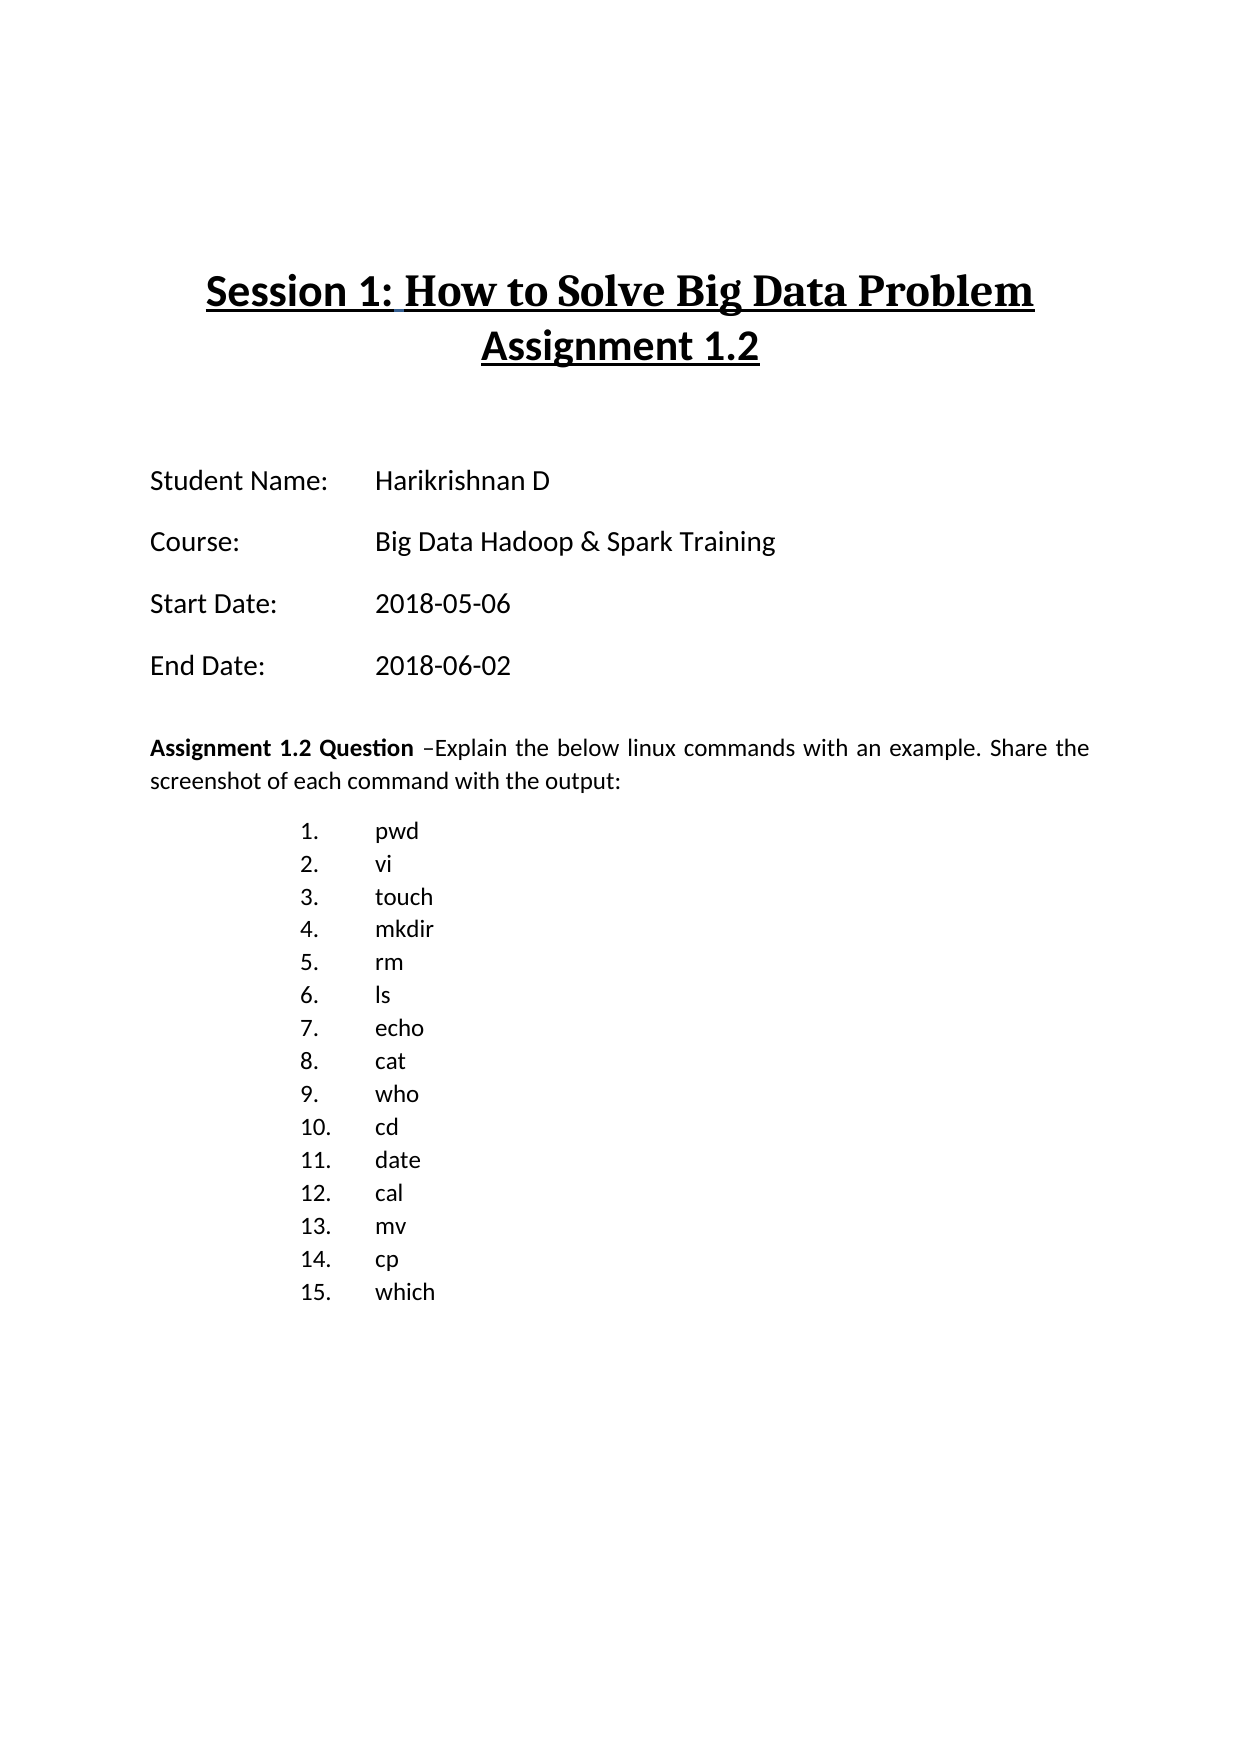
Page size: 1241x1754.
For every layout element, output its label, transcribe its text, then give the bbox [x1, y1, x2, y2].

list cat [300, 1045, 1090, 1076]
text Session 1: How to Solve Big Data Problem [150, 262, 1090, 318]
list mv [300, 1210, 1090, 1240]
list ls [300, 979, 1090, 1010]
list who [300, 1078, 1090, 1109]
list cal [300, 1177, 1090, 1207]
list vi [300, 848, 1090, 878]
text Course: Big Data Hadoop & Spark Training [150, 523, 1090, 559]
list which [300, 1276, 1090, 1306]
list cp [300, 1243, 1090, 1273]
list rm [300, 946, 1090, 977]
text Assignment 1.2 Question –Explain the below linux commands with an example. Share the screenshot of each command with the output: [150, 732, 1090, 796]
list date [300, 1144, 1090, 1174]
text End Date: 2018-06-02 [150, 647, 1090, 683]
text Start Date: 2018-05-06 [150, 585, 1090, 621]
list touch [300, 881, 1090, 911]
list echo [300, 1012, 1090, 1043]
text Student Name: Harikrishnan D [150, 462, 1090, 497]
text Assignment 1.2 [150, 318, 1090, 371]
list pwd [300, 815, 1090, 845]
list cd [300, 1111, 1090, 1142]
list mkdir [300, 913, 1090, 944]
